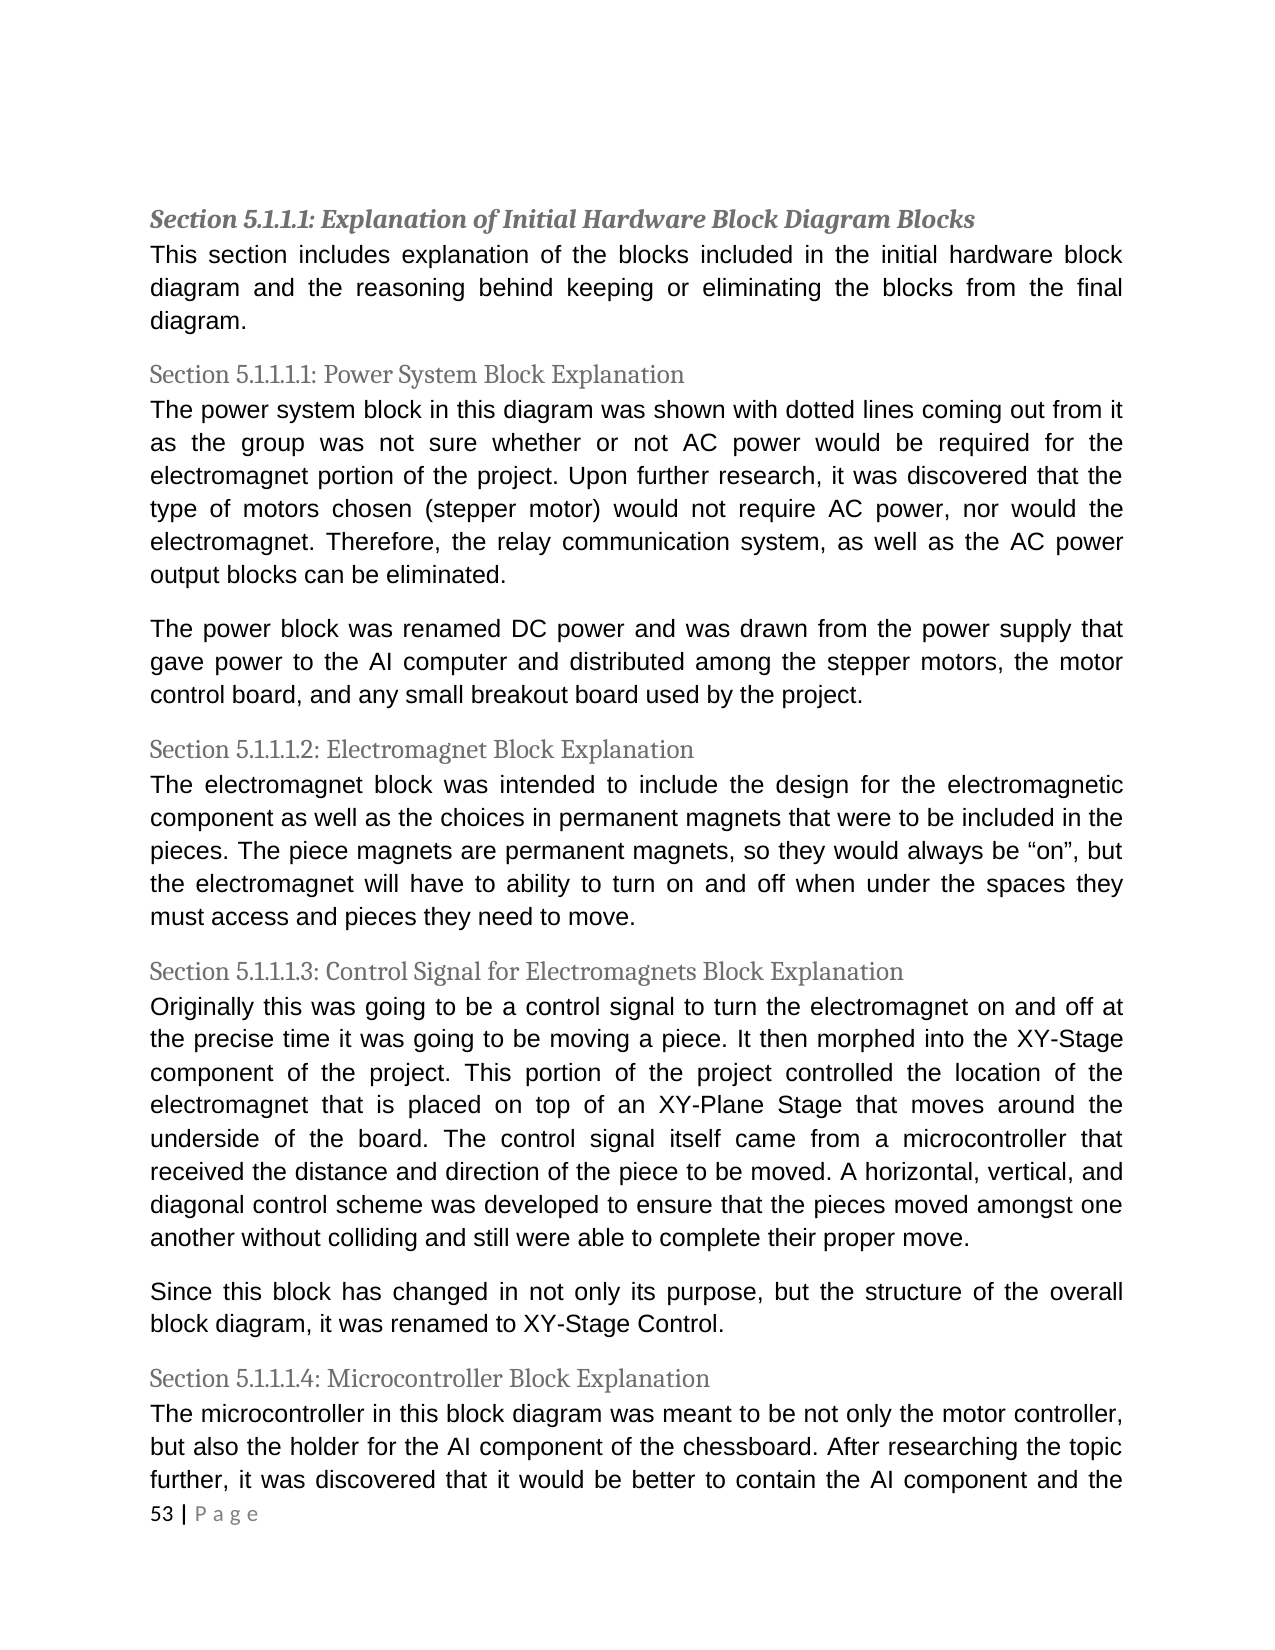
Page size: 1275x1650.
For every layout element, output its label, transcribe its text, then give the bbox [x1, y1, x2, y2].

text This section includes explanation of the blocks included in the initial hardware block diagram and the reasoning behind keeping or eliminating the blocks from the final diagram. [150, 239, 1125, 334]
text The power block was renamed DC power and was drawn from the power supply that gave power to the AI computer and distributed among the stepper motors, the motor control board, and any small breakout board used by the project. [150, 614, 1125, 709]
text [150, 1399, 1125, 1494]
text The power system block in this diagram was shown with dotted lines coming out from it as the group was not sure whether or not AC power would be required for the electromagnet portion of the project. Upon further research, it was discovered that the type of motors chosen (stepper motor) would not require AC power, nor would the electromagnet. Therefore, the relay communication system, as well as the AC power output blocks can be eliminated. [150, 395, 1125, 589]
subtitle Section 5.1.1.1: Explanation of Initial Hardware Block Diagram Blocks [150, 204, 1125, 235]
text Since this block has changed in not only its purpose, but the structure of the overall block diagram, it was renamed to XY-Stage Control. [150, 1276, 1125, 1338]
subtitle Section 5.1.1.1.3: Control Signal for Electromagnets Block Explanation [150, 956, 1125, 987]
subtitle Section 5.1.1.1.2: Electromagnet Block Explanation [150, 734, 1125, 765]
subtitle Section 5.1.1.1.4: Microcontroller Block Explanation [150, 1363, 1125, 1394]
text The electromagnet block was intended to include the design for the electromagnetic component as well as the choices in permanent magnets that were to be included in the pieces. The piece magnets are permanent magnets, so they would always be “on”, but the electromagnet will have to ability to turn on and off when under the spaces they must access and pieces they need to move. [150, 770, 1125, 931]
text Originally this was going to be a control signal to turn the electromagnet on and off at the precise time it was going to be moving a piece. It then morphed into the XY-Stage component of the project. This portion of the project controlled the location of the electromagnet that is placed on top of an XY-Plane Stage that moves around the underside of the board. The control signal itself came from a microcontroller that received the distance and direction of the piece to be moved. A horizontal, vertical, and diagonal control scheme was developed to ensure that the pieces moved amongst one another without colliding and still were able to complete their proper move. [150, 991, 1125, 1251]
subtitle Section 5.1.1.1.1: Power System Block Explanation [150, 359, 1125, 391]
